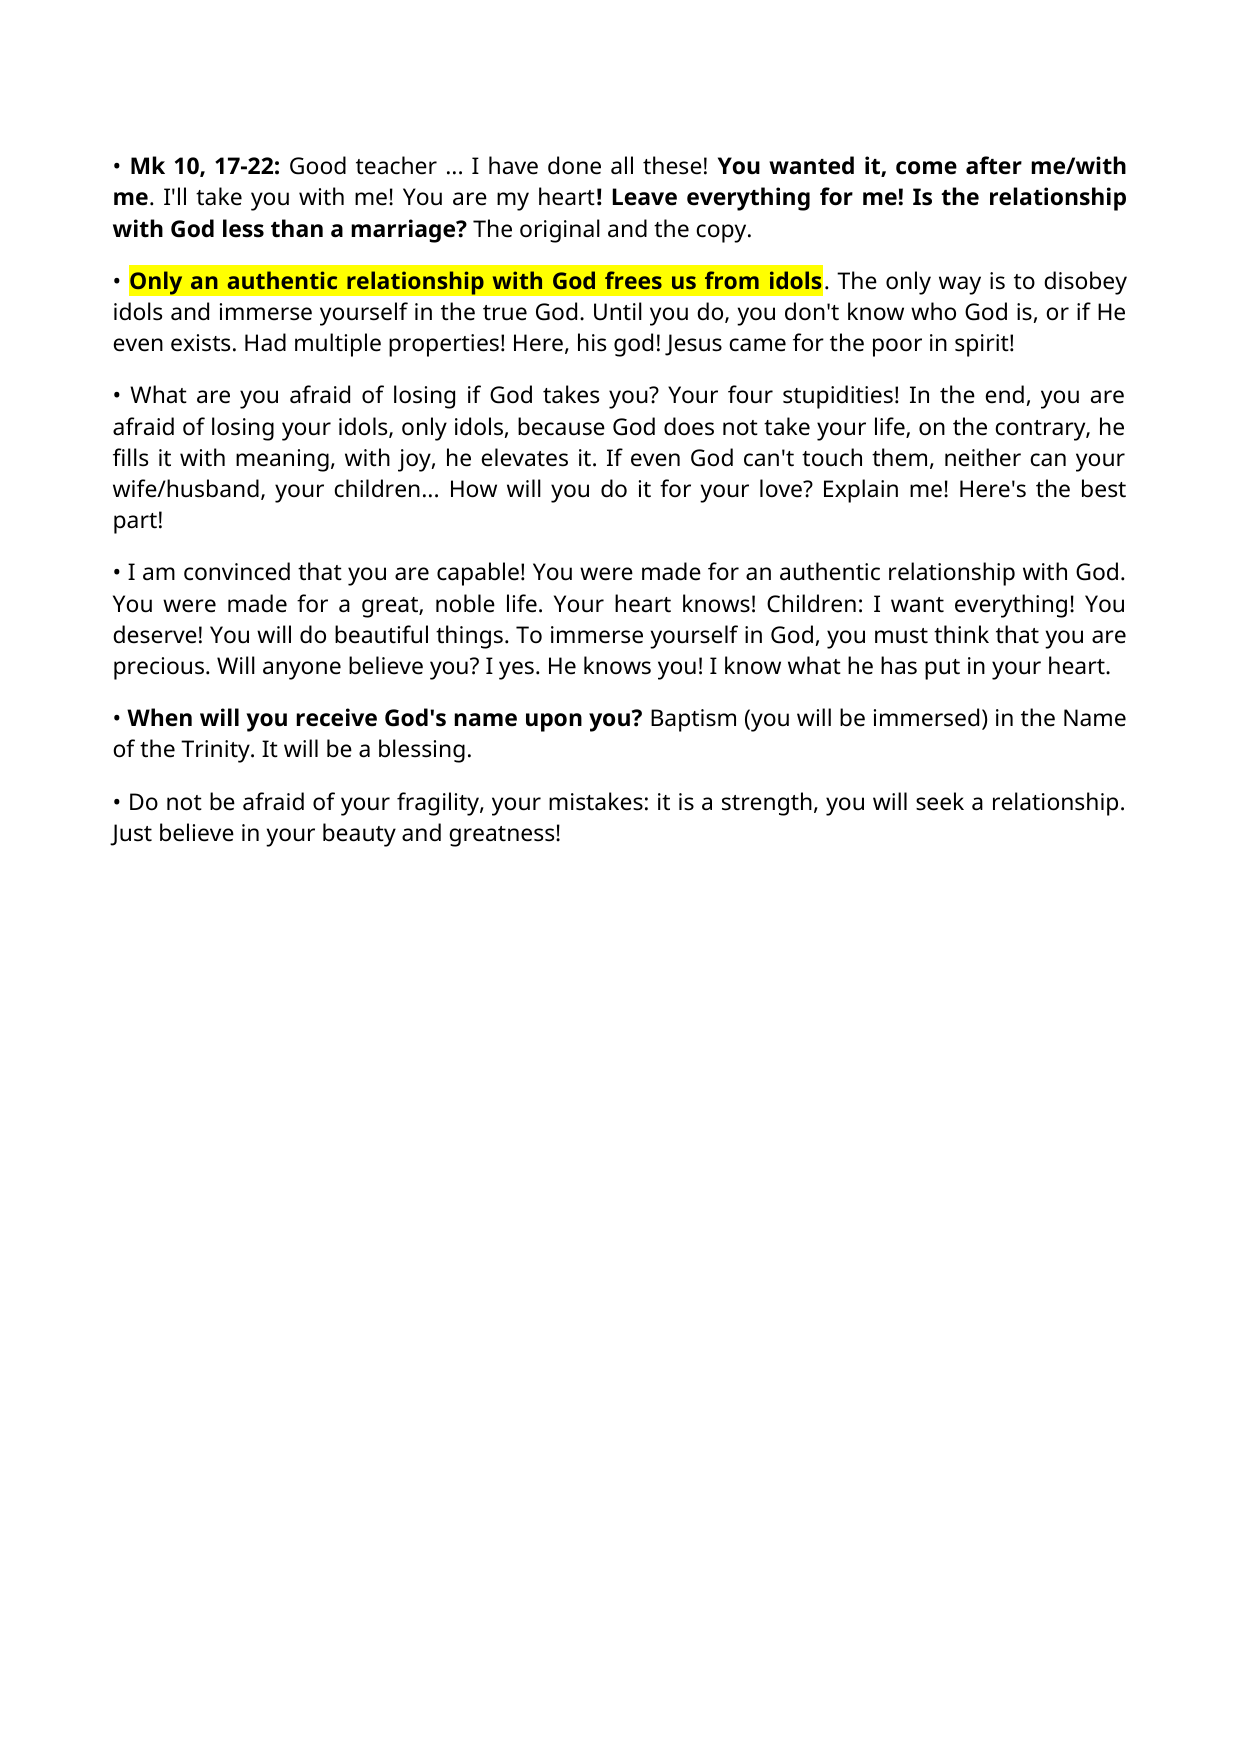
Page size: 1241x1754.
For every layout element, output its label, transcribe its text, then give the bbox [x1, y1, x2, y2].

text • Do not be afraid of your fragility, your mistakes: it is a strength, you will seek a relationship. Just believe in your beauty and greatness! [112, 785, 1128, 848]
text • Only an authentic relationship with God frees us from idols. The only way is to disobey idols and immerse yourself in the true God. Until you do, you don't know who God is, or if He even exists. Had multiple properties! Here, his god! Jesus came for the poor in spirit! [112, 264, 1128, 358]
text • When will you receive God's name upon you? Baptism (you will be immersed) in the Name of the Trinity. It will be a blessing. [112, 702, 1128, 764]
text • What are you afraid of losing if God takes you? Your four stupidities! In the end, you are afraid of losing your idols, only idols, because God does not take your life, on the contrary, he fills it with meaning, with joy, he elevates it. If even God can't touch them, neither can your wife/husband, your children... How will you do it for your love? Explain me! Here's the best part! [112, 379, 1128, 535]
text • I am convinced that you are capable! You were made for an authentic relationship with God. You were made for a great, noble life. Your heart knows! Children: I want everything! You deserve! You will do beautiful things. To immerse yourself in God, you must think that you are precious. Will anyone believe you? I yes. He knows you! I know what he has put in your heart. [112, 556, 1128, 681]
text • Mk 10, 17-22: Good teacher ... I have done all these! You wanted it, come after me/with me. I'll take you with me! You are my heart! Leave everything for me! Is the relationship with God less than a marriage? The original and the copy. [112, 150, 1128, 244]
